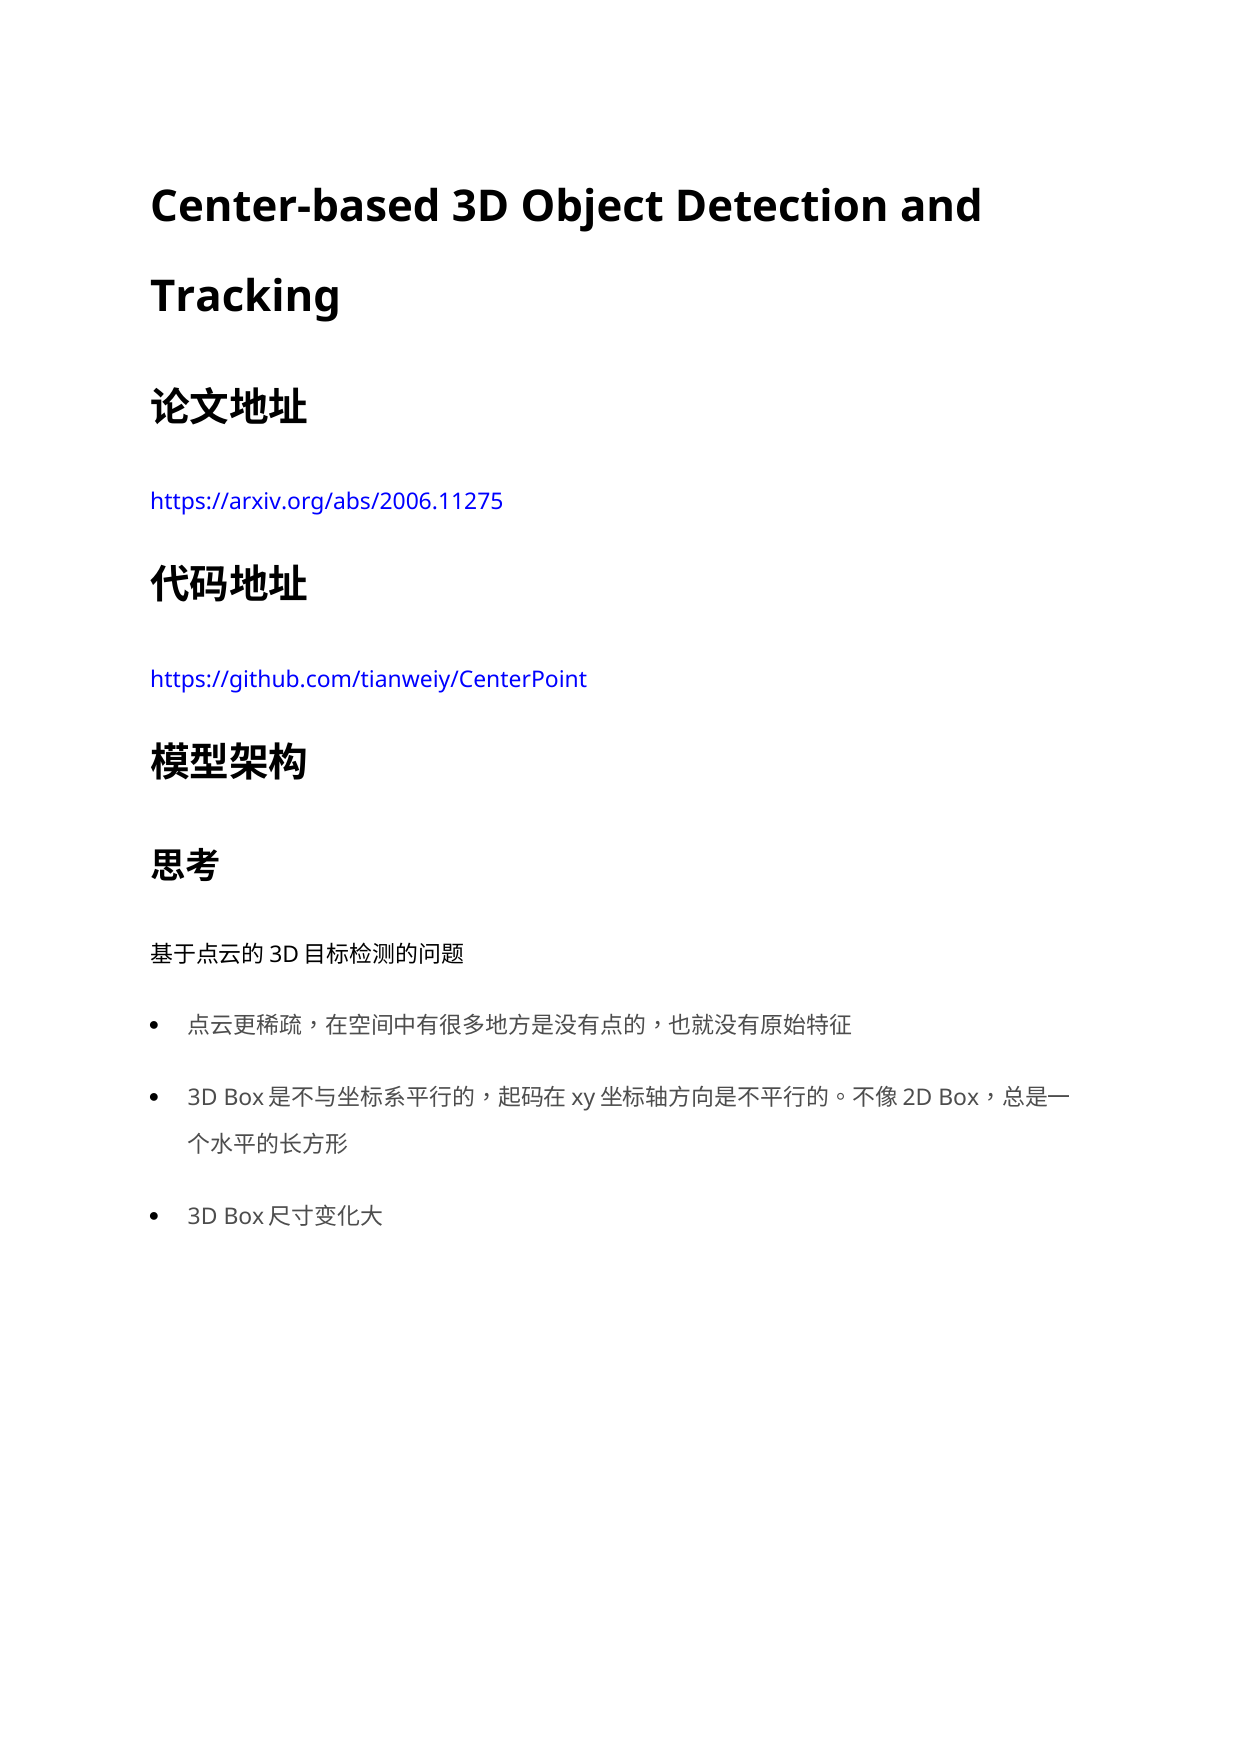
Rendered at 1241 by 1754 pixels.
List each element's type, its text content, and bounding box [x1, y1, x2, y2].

subtitle Center-based 3D Object Detection and Tracking [150, 175, 1090, 324]
text https://github.com/tianweiy/CenterPoint [150, 662, 1090, 694]
text 基于点云的3D目标检测的问题 [150, 938, 1090, 969]
list 点云更稀疏，在空间中有很多地方是没有点的，也就没有原始特征 [150, 1009, 1090, 1041]
subtitle 代码地址 [150, 557, 1090, 611]
list 3D Box是不与坐标系平行的，起码在xy坐标轴方向是不平行的。不像2D Box，总是一个水平的长方形 [150, 1081, 1090, 1159]
text https://arxiv.org/abs/2006.11275 [150, 485, 1090, 516]
subtitle 思考 [150, 840, 1090, 888]
subtitle 论文地址 [150, 379, 1090, 433]
subtitle 模型架构 [150, 734, 1090, 788]
list 3D Box尺寸变化大 [150, 1200, 1090, 1231]
